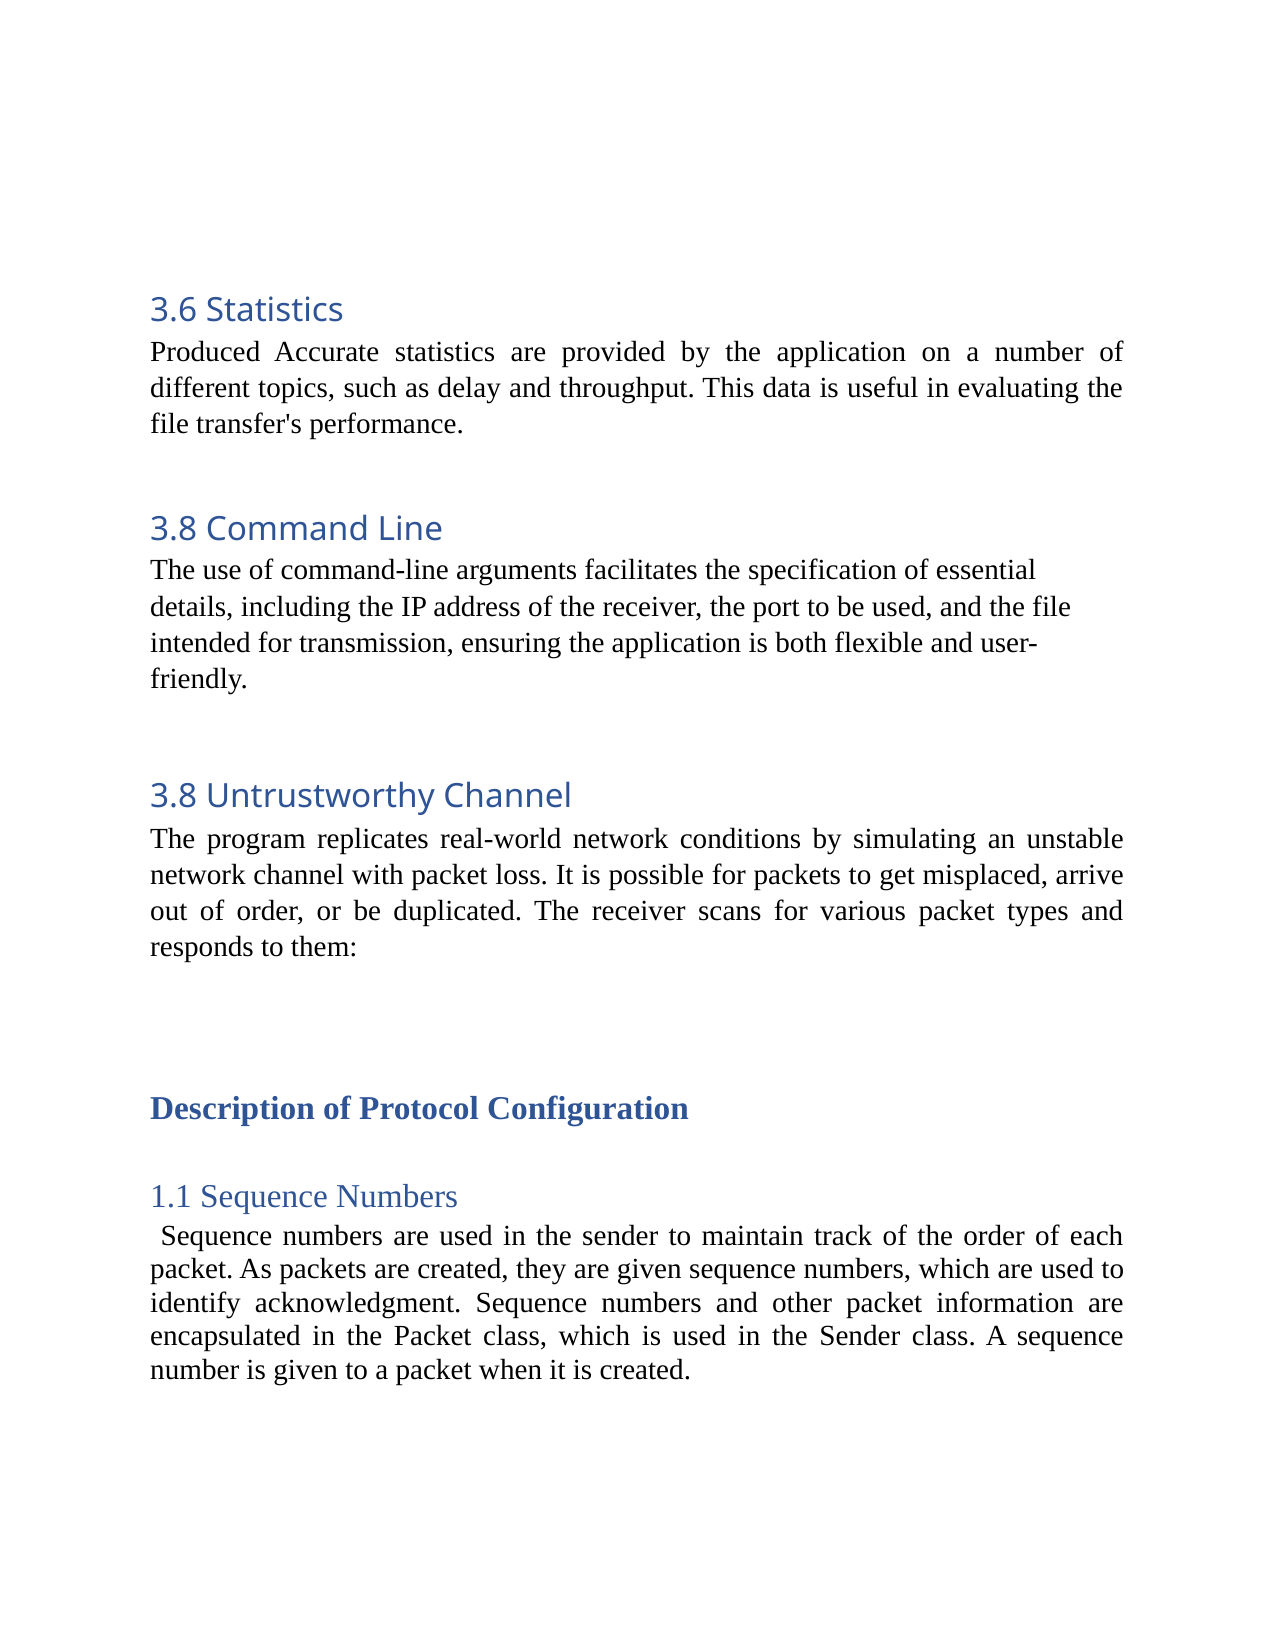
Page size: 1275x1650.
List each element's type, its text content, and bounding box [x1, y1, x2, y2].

text 3.8 Command Line The use of command-line arguments facilitates the specification of essential details, including the IP address of the receiver, the port to be used, and the file intended for transmission, ensuring the application is both flexible and user-friendly. [150, 504, 1125, 694]
subtitle 3.8 Untrustworthy Channel [150, 772, 1125, 817]
text Sequence numbers are used in the sender to maintain track of the order of each packet. As packets are created, they are given sequence numbers, which are used to identify acknowledgment. Sequence numbers and other packet information are encapsulated in the Packet class, which is used in the Sender class. A sequence number is given to a packet when it is created. [150, 1218, 1125, 1386]
subtitle Description of Protocol Configuration [150, 1088, 1125, 1127]
text Produced Accurate statistics are provided by the application on a number of different topics, such as delay and throughput. This data is useful in evaluating the file transfer's performance. [150, 334, 1125, 440]
subtitle 3.6 Statistics [150, 285, 1125, 331]
text The program replicates real-world network conditions by simulating an unstable network channel with packet loss. It is possible for packets to get misplaced, arrive out of order, or be duplicated. The receiver scans for various packet types and responds to them: [150, 821, 1125, 963]
subtitle 1.1 Sequence Numbers [150, 1176, 1125, 1215]
